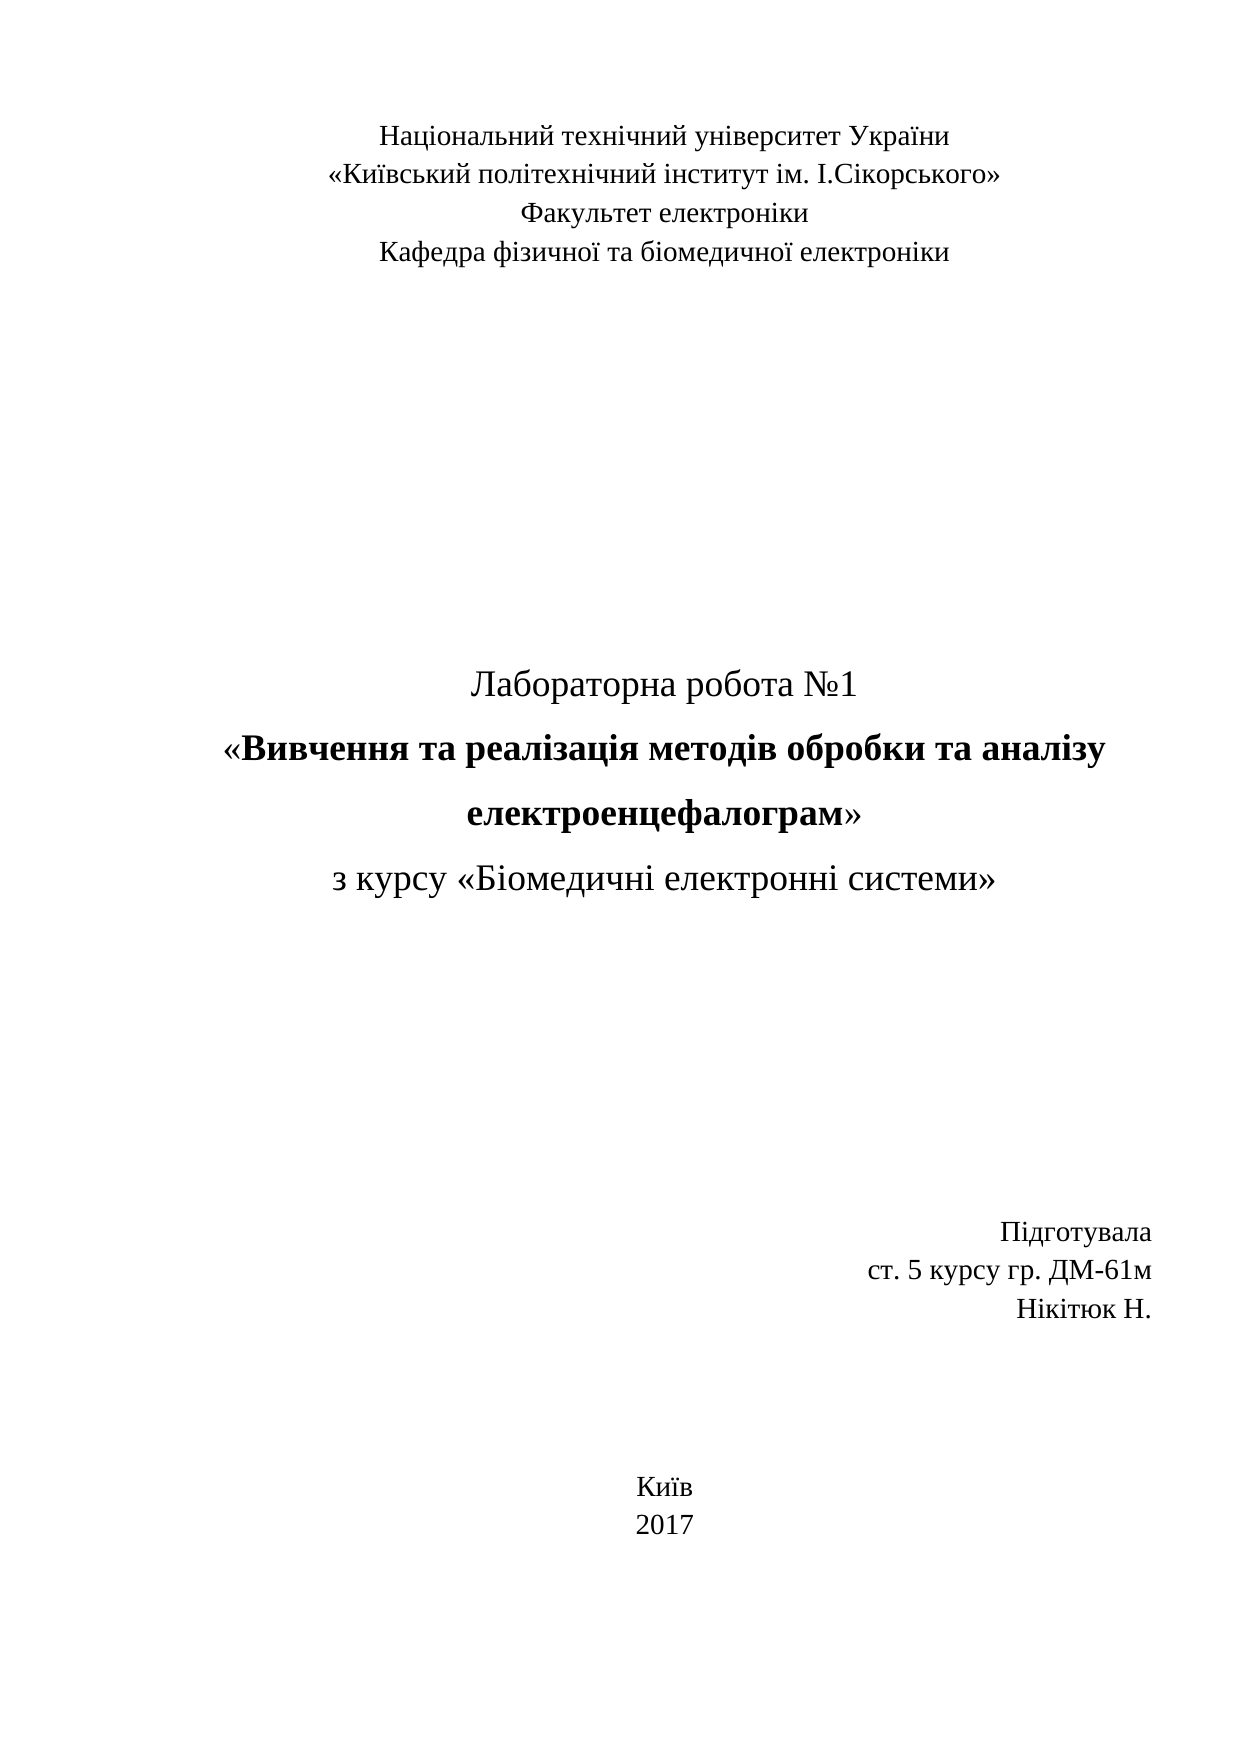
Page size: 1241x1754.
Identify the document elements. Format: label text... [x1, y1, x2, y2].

text Підготувала ст. 5 курсу гр. ДМ-61м Нікітюк Н. [177, 1214, 1152, 1324]
text Лабораторна робота №1 [177, 661, 1152, 704]
text Національний технічний університет України «Київський політехнічний інститут ім. І.Сікорського» Факультет електроніки Кафедра фізичної та біомедичної електроніки [177, 118, 1152, 267]
text «Вивчення та реалізація методів обробки та аналізу електроенцефалограм» з курсу «Біомедичні електронні системи» [177, 726, 1152, 898]
text Київ 2017 [177, 1469, 1152, 1541]
